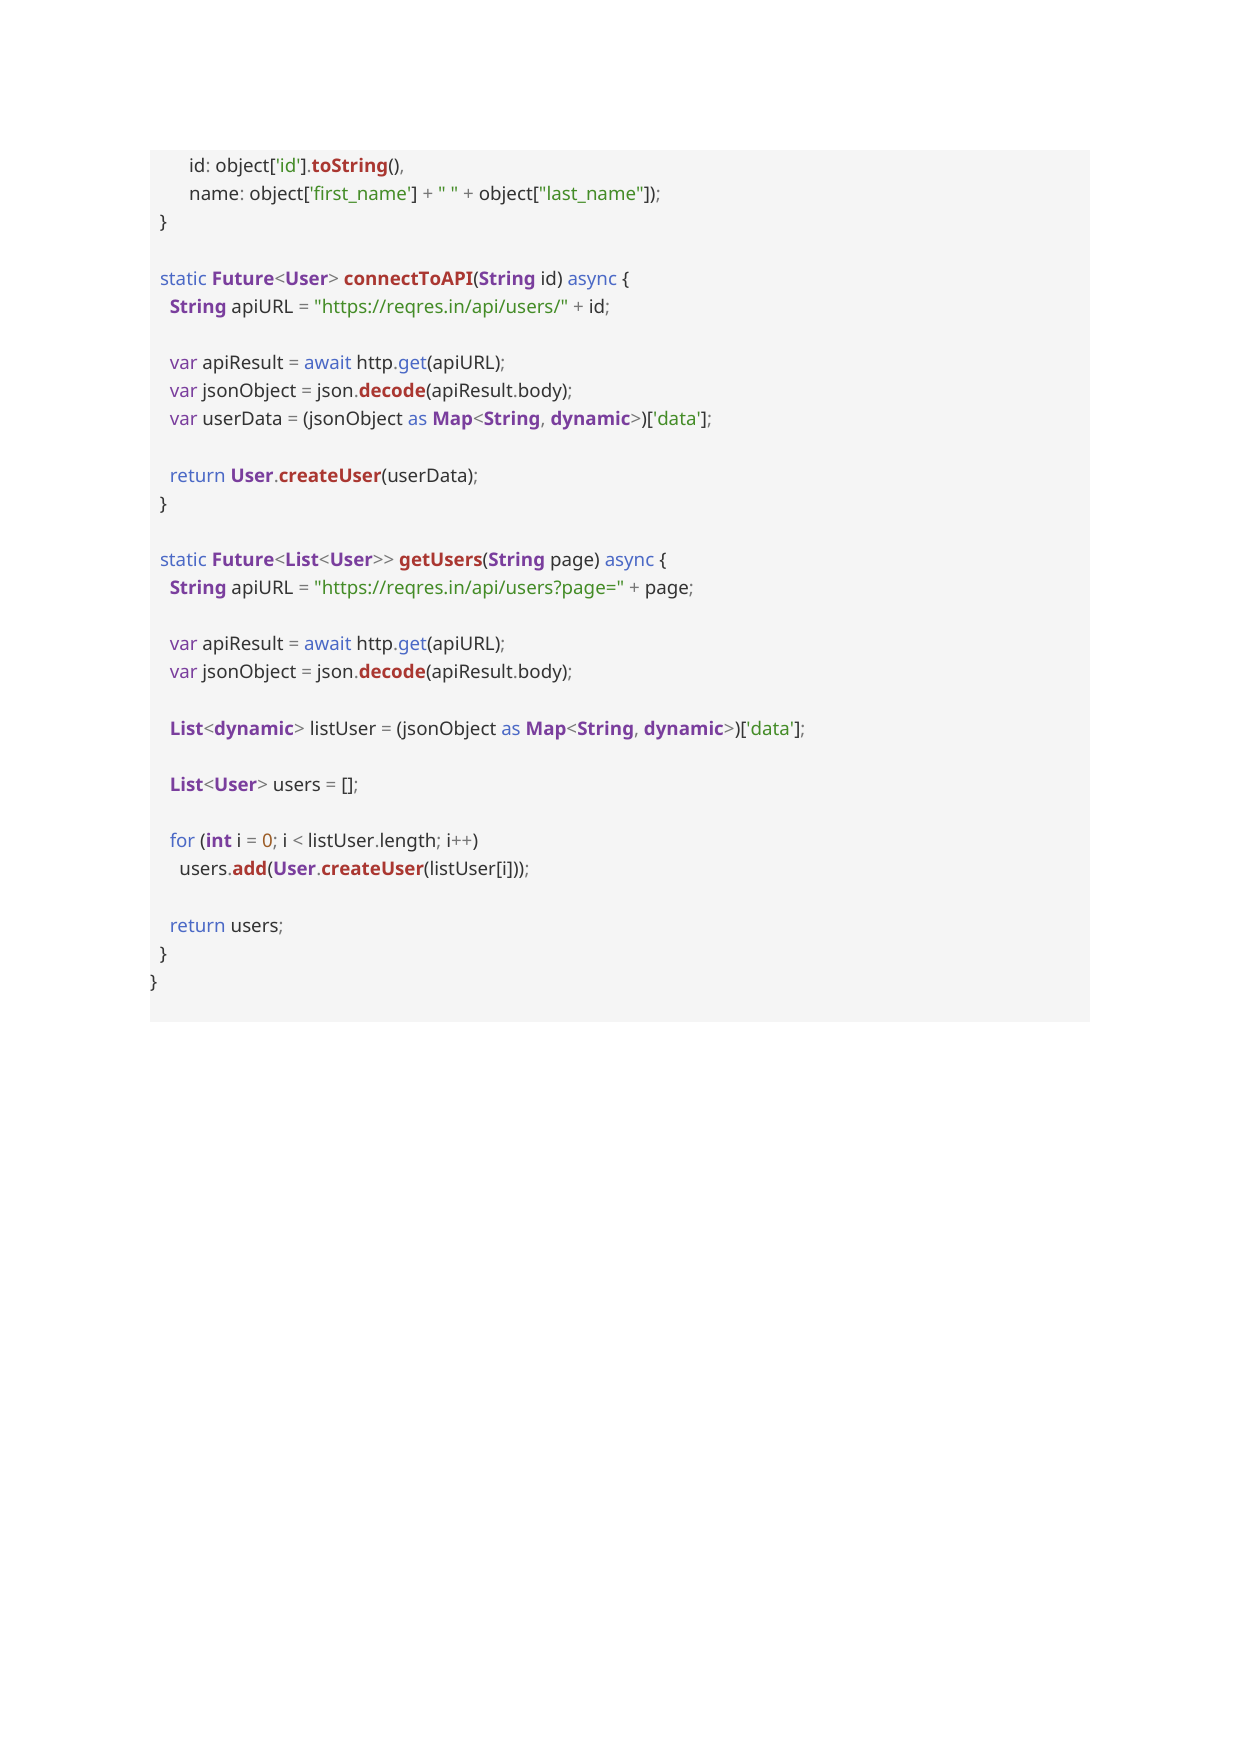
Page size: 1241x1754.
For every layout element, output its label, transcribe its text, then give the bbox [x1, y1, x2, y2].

text String apiURL = "https://reqres.in/api/users/" + id; [150, 291, 1090, 319]
text } [150, 937, 1090, 966]
text String apiURL = "https://reqres.in/api/users?page=" + page; [150, 572, 1090, 600]
text for (int i = 0; i < listUser.length; i++) [150, 825, 1090, 853]
text id: object['id'].toString(), [150, 150, 1090, 178]
text var apiResult = await http.get(apiURL); [150, 628, 1090, 656]
text } [150, 487, 1090, 516]
text return users; [150, 909, 1090, 937]
text static Future<List<User>> getUsers(String page) async { [150, 544, 1090, 572]
text var apiResult = await http.get(apiURL); [150, 347, 1090, 375]
text name: object['first_name'] + " " + object["last_name"]); [150, 178, 1090, 206]
text var jsonObject = json.decode(apiResult.body); [150, 656, 1090, 684]
text users.add(User.createUser(listUser[i])); [150, 853, 1090, 881]
text } [150, 966, 1090, 994]
text return User.createUser(userData); [150, 459, 1090, 487]
text List<dynamic> listUser = (jsonObject as Map<String, dynamic>)['data']; [150, 712, 1090, 741]
text static Future<User> connectToAPI(String id) async { [150, 262, 1090, 291]
text var jsonObject = json.decode(apiResult.body); [150, 375, 1090, 403]
text var userData = (jsonObject as Map<String, dynamic>)['data']; [150, 403, 1090, 431]
text List<User> users = []; [150, 769, 1090, 797]
text } [150, 206, 1090, 234]
